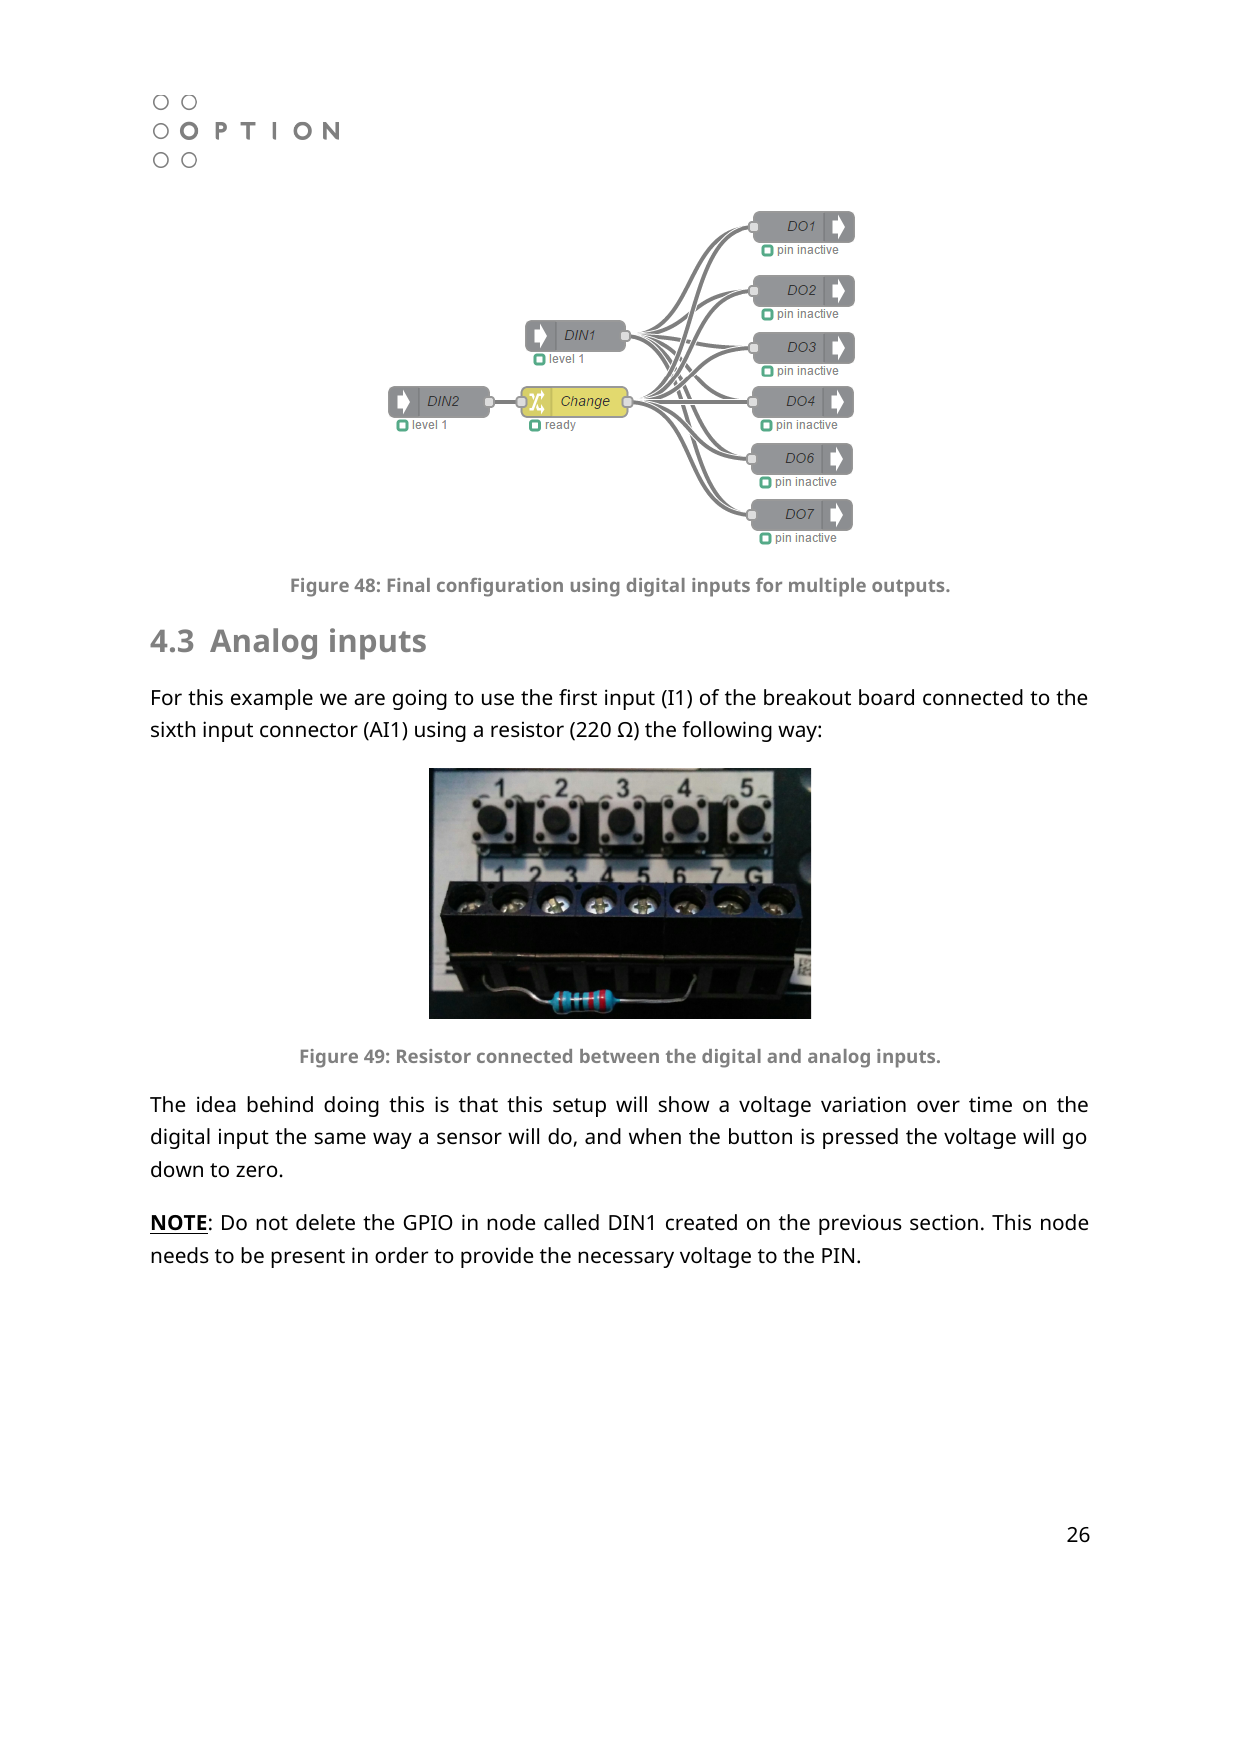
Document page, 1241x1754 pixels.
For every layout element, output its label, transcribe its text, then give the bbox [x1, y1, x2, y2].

text For this example we are going to use the first input (I1) of the breakout board connected to the sixth input connector (AI1) using a resistor (220 Ω) the following way: [150, 683, 1090, 744]
text The idea behind doing this is that this setup will show a voltage variation over time on the digital input the same way a sensor will do, and when the button is pressed the voltage will go down to zero. [150, 1090, 1090, 1183]
picture [429, 768, 812, 1019]
picture [153, 95, 339, 168]
subtitle Analog inputs [150, 619, 1090, 662]
text NOTE: Do not delete the GPIO in node called DIN1 created on the previous section. This node needs to be present in order to provide the necessary voltage to the PIN. [150, 1208, 1090, 1269]
picture [376, 205, 864, 548]
